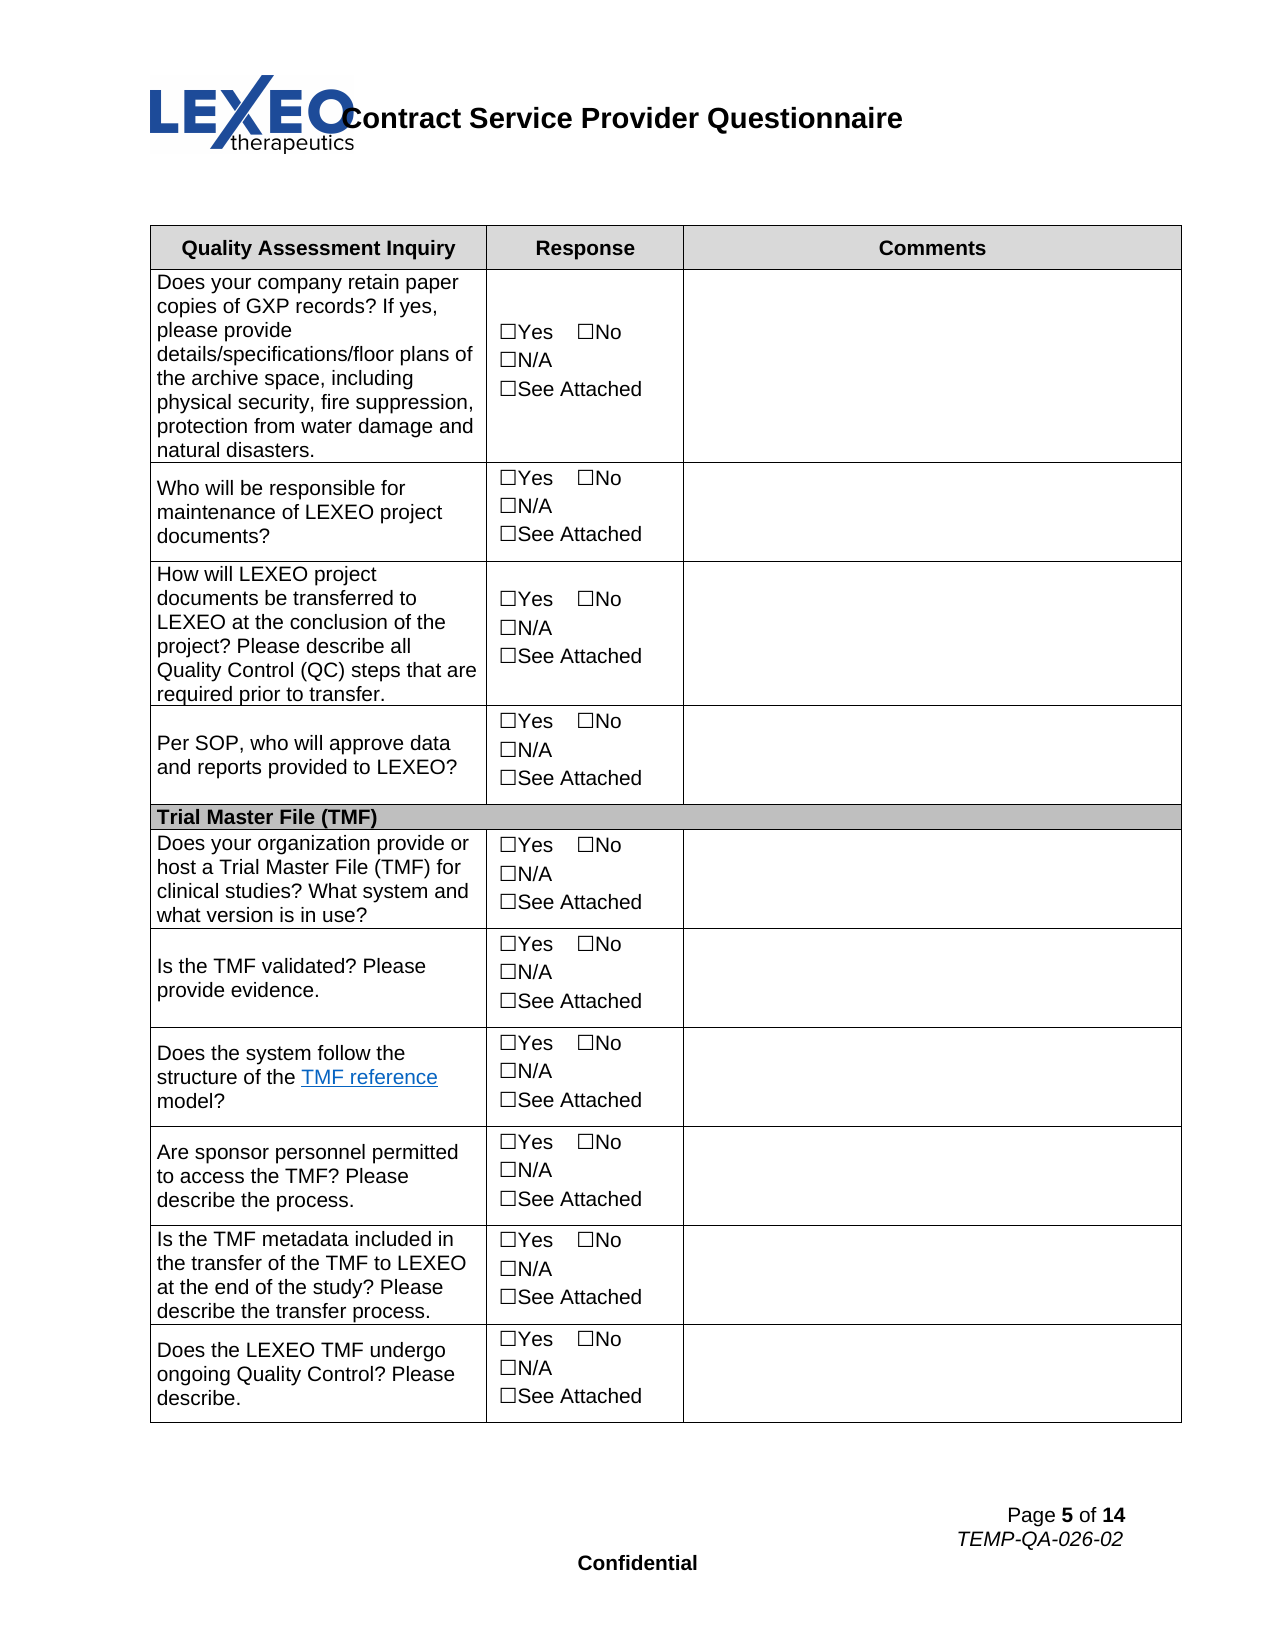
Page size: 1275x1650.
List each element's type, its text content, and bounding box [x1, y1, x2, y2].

table_cell [684, 830, 1181, 928]
table_cell Yes No N/A See Attached [487, 270, 683, 462]
table_header Quality Assessment Inquiry [151, 226, 486, 269]
table_cell Yes No N/A See Attached [487, 929, 683, 1027]
table_cell Trial Master File (TMF) [151, 805, 1181, 829]
table_cell Yes No N/A See Attached [487, 1127, 683, 1224]
table_cell [684, 562, 1181, 705]
table_cell [684, 1028, 1181, 1126]
table_cell Yes No N/A See Attached [487, 830, 683, 928]
table_header Response [487, 226, 683, 269]
table_cell [684, 1127, 1181, 1224]
table_cell Yes No N/A See Attached [487, 463, 683, 561]
table_cell Yes No N/A See Attached [487, 1226, 683, 1323]
table_cell [684, 270, 1181, 462]
table_cell Yes No N/A See Attached [487, 706, 683, 804]
picture [150, 75, 354, 154]
table_cell Per SOP, who will approve data and reports provided to LEXEO? [151, 706, 486, 804]
table_cell How will LEXEO project documents be transferred to LEXEO at the conclusion of the project? Please describe all Quality Control (QC) steps that are required prior to transfer. [151, 562, 486, 705]
table_cell Is the TMF validated? Please provide evidence. [151, 929, 486, 1027]
table_cell Does the LEXEO TMF undergo ongoing Quality Control? Please describe. [151, 1325, 486, 1422]
table_cell Who will be responsible for maintenance of LEXEO project documents? [151, 463, 486, 561]
table_cell Are sponsor personnel permitted to access the TMF? Please describe the process. [151, 1127, 486, 1224]
table_header Comments [684, 226, 1181, 269]
table_cell Yes No N/A See Attached [487, 1325, 683, 1422]
table_cell [684, 463, 1181, 561]
table_cell [684, 1226, 1181, 1323]
table_cell Does your organization provide or host a Trial Master File (TMF) for clinical studies? What system and what version is in use? [151, 830, 486, 928]
picture [346, 111, 354, 125]
table_cell Yes No N/A See Attached [487, 1028, 683, 1126]
table_cell Does the system follow the structure of the TMF reference model? [151, 1028, 486, 1126]
table_cell [684, 929, 1181, 1027]
table_cell Yes No N/A See Attached [487, 562, 683, 705]
table_cell [684, 1325, 1181, 1422]
table_cell [684, 706, 1181, 804]
table_cell Does your company retain paper copies of GXP records? If yes, please provide details/specifications/floor plans of the archive space, including physical security, fire suppression, protection from water damage and natural disasters. [151, 270, 486, 462]
table_cell Is the TMF metadata included in the transfer of the TMF to LEXEO at the end of the study? Please describe the transfer process. [151, 1226, 486, 1323]
